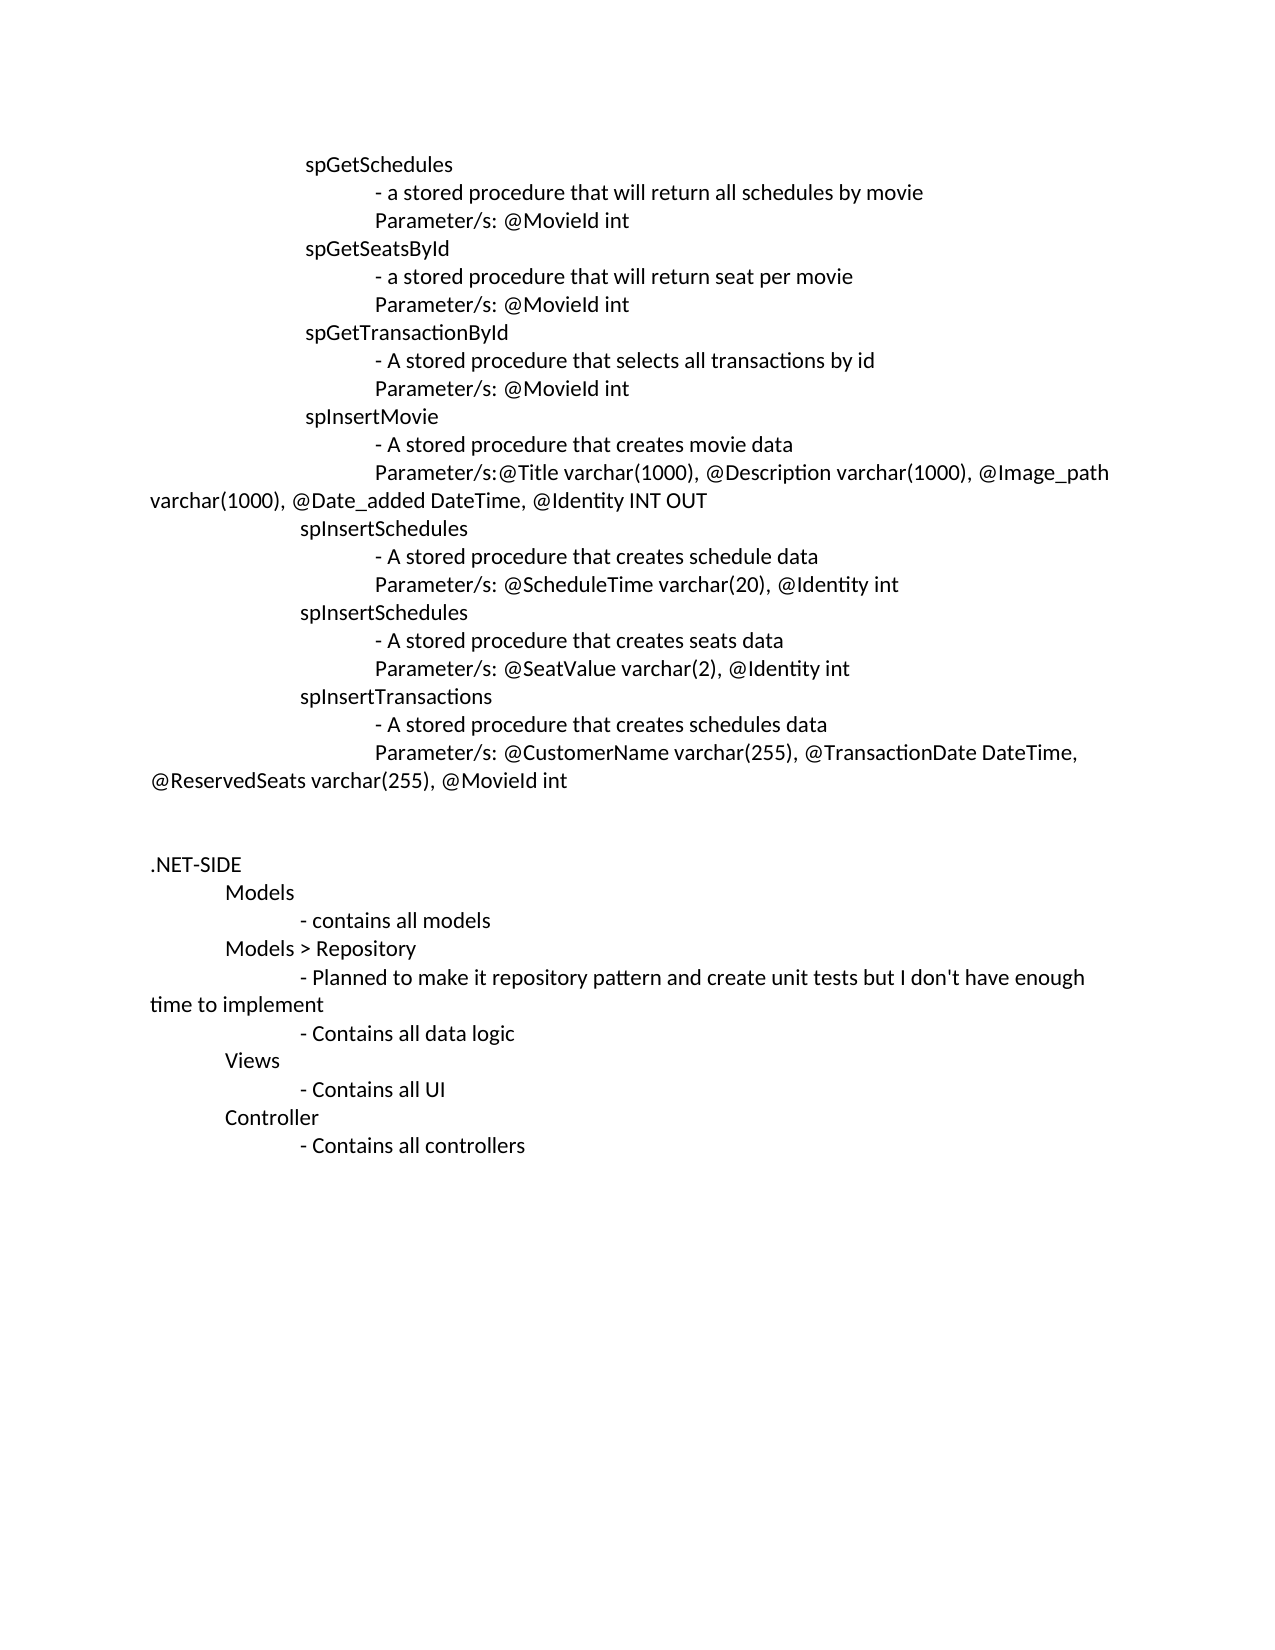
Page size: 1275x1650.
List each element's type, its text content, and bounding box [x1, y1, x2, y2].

text spInsertSchedules [150, 598, 1125, 626]
text - a stored procedure that will return all schedules by movie [150, 178, 1125, 206]
text - A stored procedure that creates schedules data [150, 710, 1125, 738]
text - a stored procedure that will return seat per movie [150, 262, 1125, 290]
text spGetSeatsById [150, 234, 1125, 262]
text - Contains all data logic [150, 1019, 1125, 1047]
text spInsertTransactions [150, 682, 1125, 710]
text spInsertMovie [150, 402, 1125, 430]
text Controller [150, 1103, 1125, 1131]
text - A stored procedure that creates movie data [150, 430, 1125, 458]
text - A stored procedure that creates schedule data [150, 542, 1125, 570]
text - A stored procedure that selects all transactions by id [150, 346, 1125, 374]
text Parameter/s: @SeatValue varchar(2), @Identity int [150, 654, 1125, 682]
text - Planned to make it repository pattern and create unit tests but I don't have enough time to implement [150, 963, 1125, 1019]
text - A stored procedure that creates seats data [150, 626, 1125, 654]
text - Contains all UI [150, 1075, 1125, 1103]
text Parameter/s: @ScheduleTime varchar(20), @Identity int [150, 570, 1125, 598]
text - contains all models [150, 907, 1125, 934]
text .NET-SIDE [150, 851, 1125, 878]
text Parameter/s: @CustomerName varchar(255), @TransactionDate DateTime, @ReservedSeats varchar(255), @MovieId int [150, 738, 1125, 794]
text Views [150, 1047, 1125, 1075]
text spGetTransactionById [150, 318, 1125, 346]
text Models > Repository [150, 934, 1125, 963]
text spGetSchedules [150, 150, 1125, 178]
text Parameter/s:@Title varchar(1000), @Description varchar(1000), @Image_path varchar(1000), @Date_added DateTime, @Identity INT OUT [150, 458, 1125, 514]
text Parameter/s: @MovieId int [150, 290, 1125, 318]
text Parameter/s: @MovieId int [150, 206, 1125, 234]
text - Contains all controllers [150, 1131, 1125, 1159]
text spInsertSchedules [150, 514, 1125, 542]
text Parameter/s: @MovieId int [150, 374, 1125, 402]
text Models [150, 878, 1125, 907]
